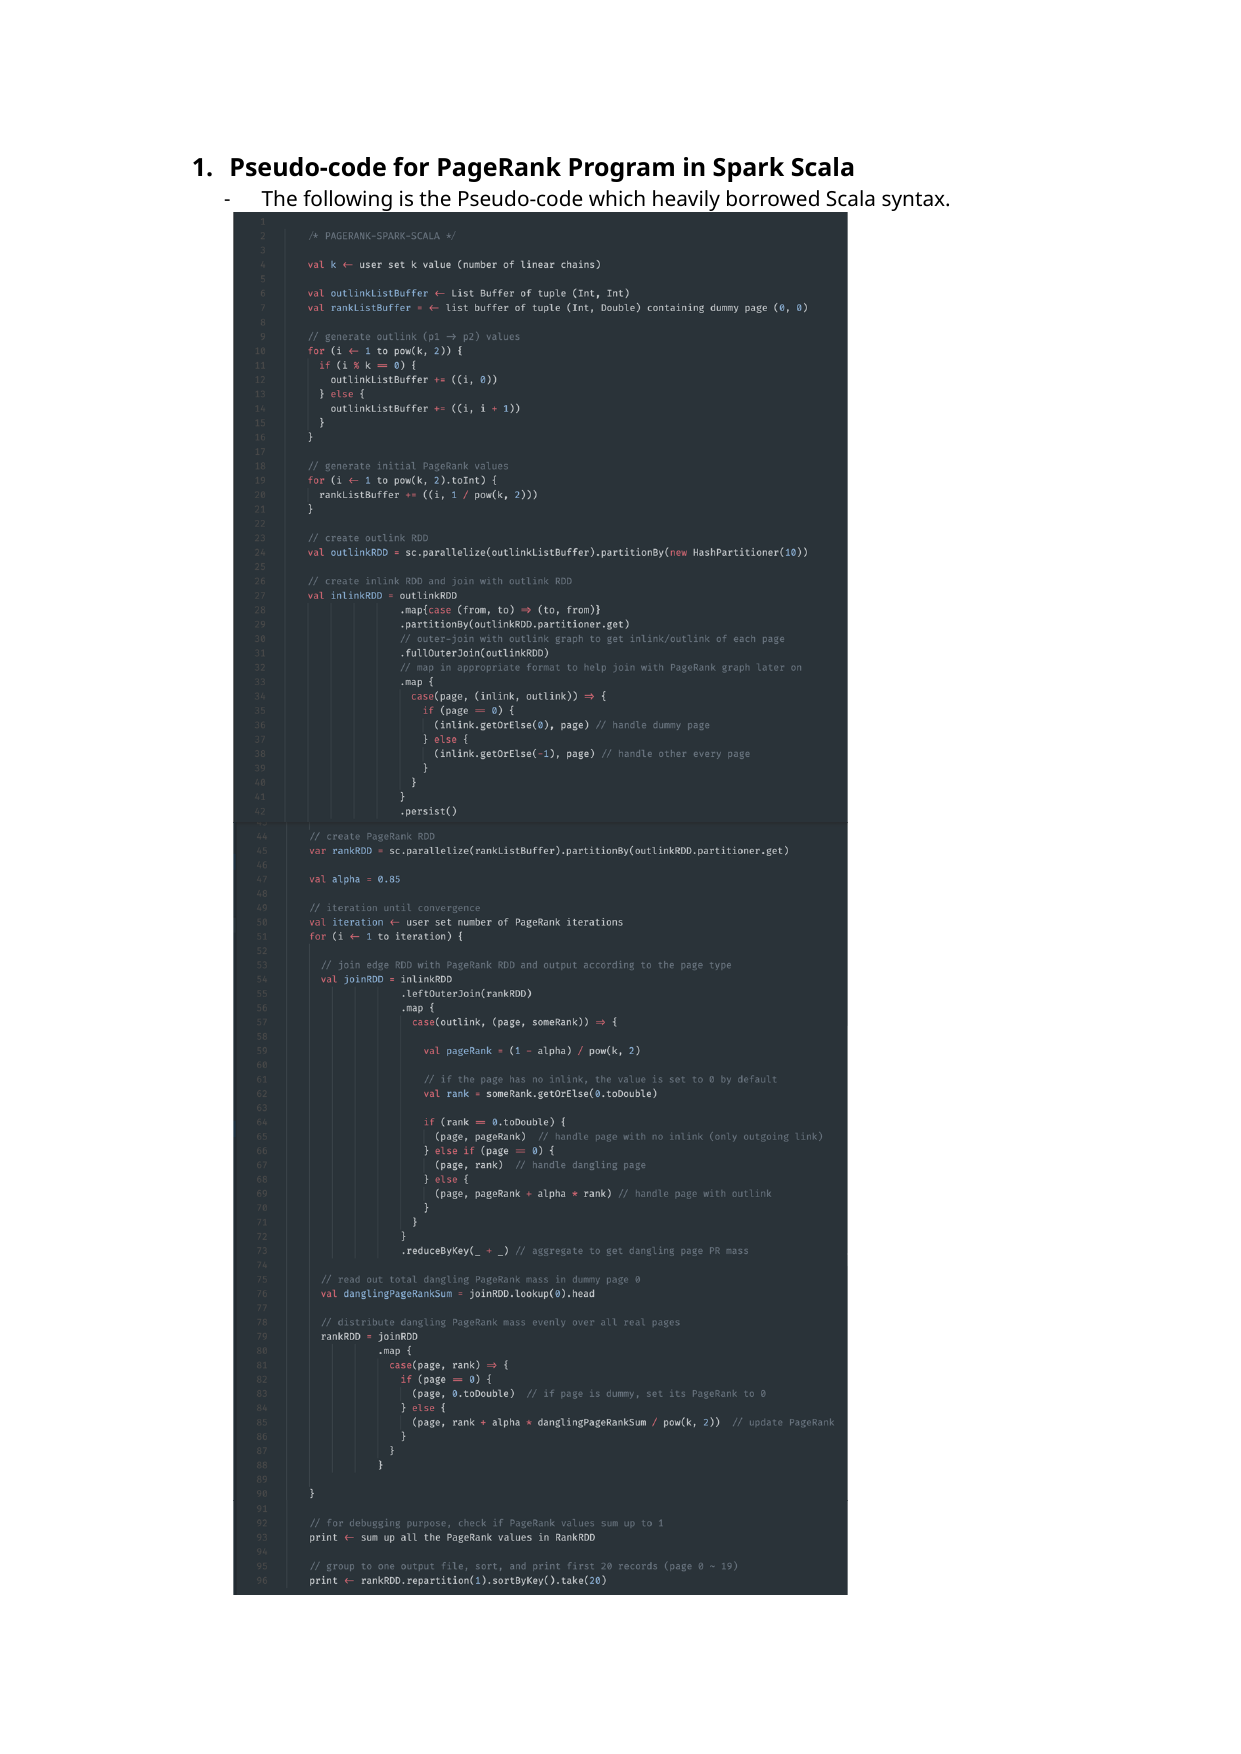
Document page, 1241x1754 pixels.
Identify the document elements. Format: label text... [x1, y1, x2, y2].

picture [233, 212, 848, 1595]
list The following is the Pseudo-code which heavily borrowed Scala syntax. [224, 184, 1090, 212]
list Pseudo-code for PageRank Program in Spark Scala [192, 150, 1090, 184]
